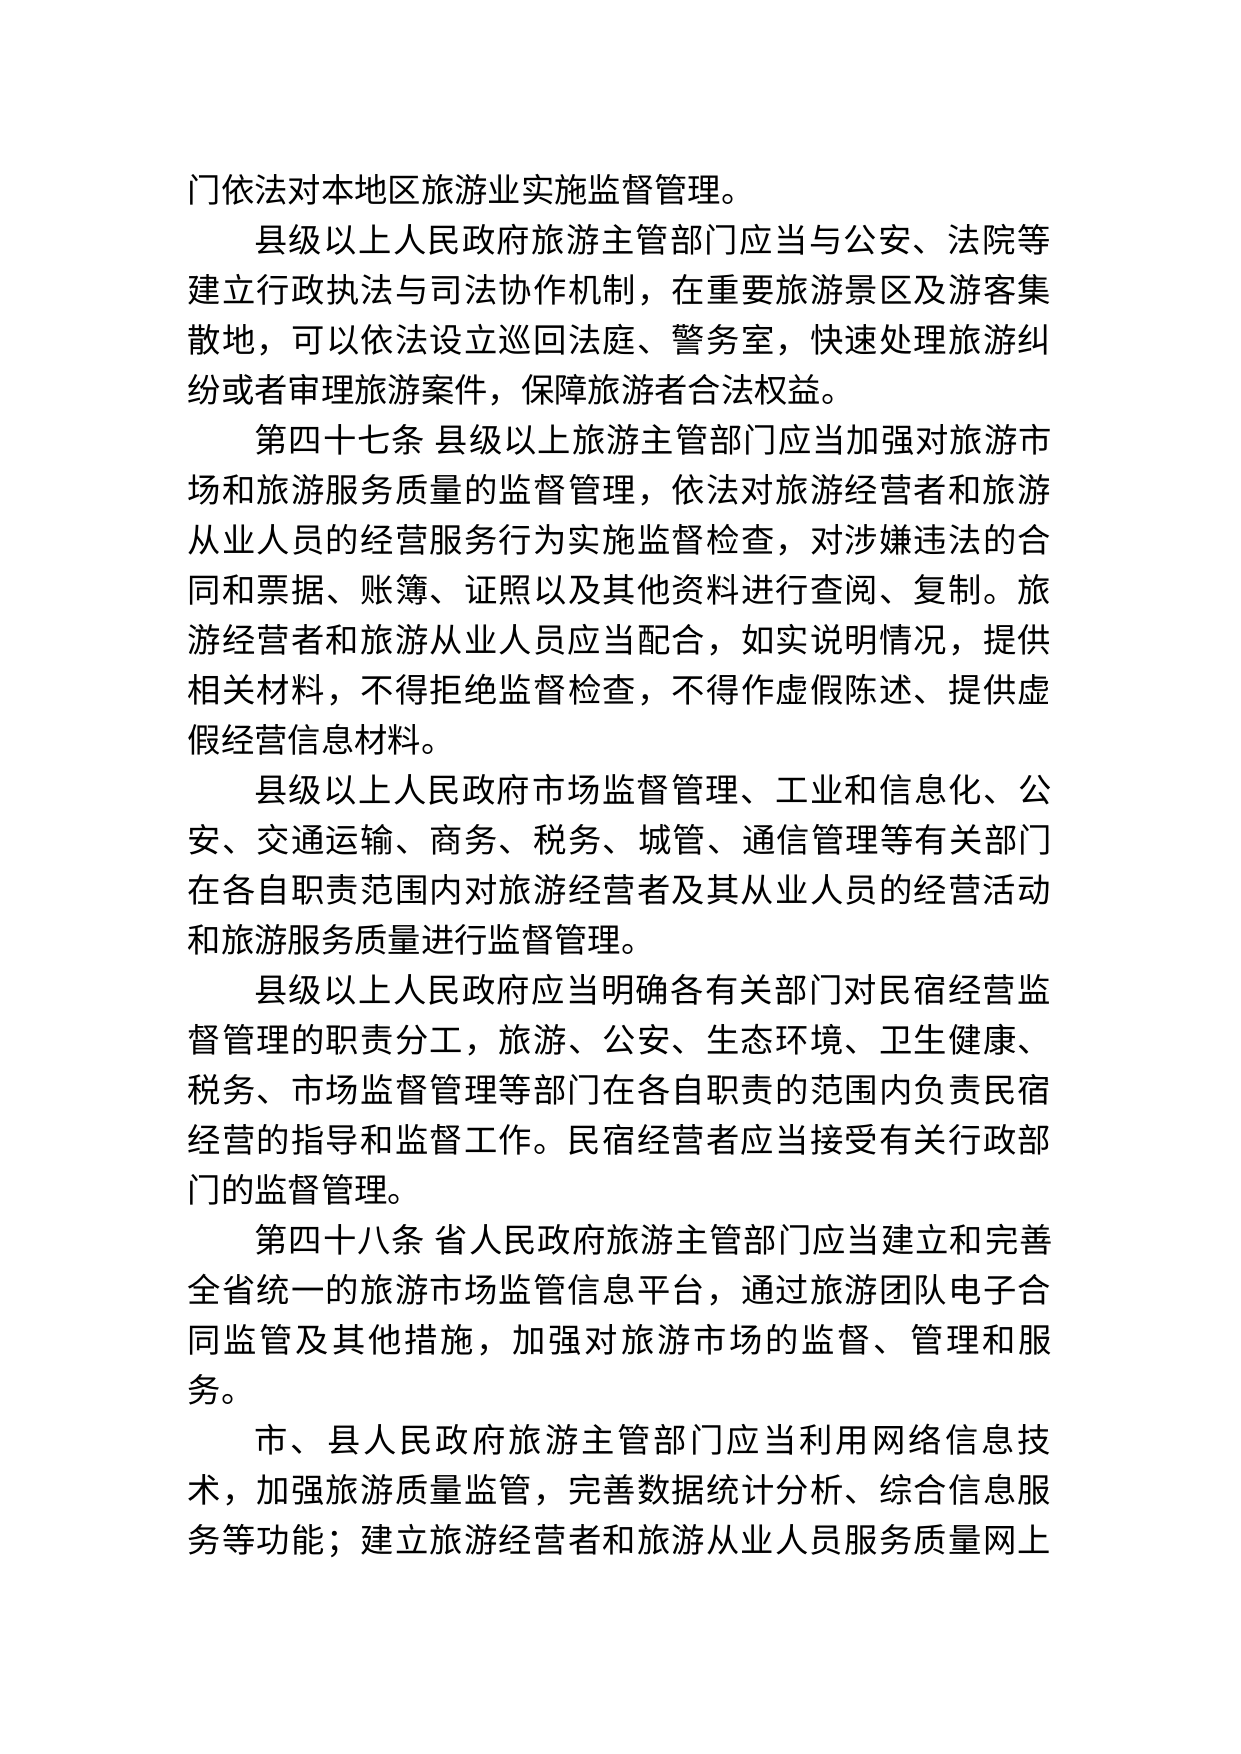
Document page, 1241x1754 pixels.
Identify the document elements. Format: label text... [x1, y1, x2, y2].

text 县级以上人民政府市场监督管理、工业和信息化、公安、交通运输、商务、税务、城管、通信管理等有关部门在各自职责范围内对旅游经营者及其从业人员的经营活动和旅游服务质量进行监督管理。 [187, 762, 1053, 962]
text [187, 162, 1053, 212]
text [187, 1412, 1053, 1562]
text 县级以上人民政府旅游主管部门应当与公安、法院等建立行政执法与司法协作机制，在重要旅游景区及游客集散地，可以依法设立巡回法庭、警务室，快速处理旅游纠纷或者审理旅游案件，保障旅游者合法权益。 [187, 212, 1053, 412]
text 第四十八条 省人民政府旅游主管部门应当建立和完善全省统一的旅游市场监管信息平台，通过旅游团队电子合同监管及其他措施，加强对旅游市场的监督、管理和服务。 [187, 1212, 1053, 1412]
text 第四十七条 县级以上旅游主管部门应当加强对旅游市场和旅游服务质量的监督管理，依法对旅游经营者和旅游从业人员的经营服务行为实施监督检查，对涉嫌违法的合同和票据、账簿、证照以及其他资料进行查阅、复制。旅游经营者和旅游从业人员应当配合，如实说明情况，提供相关材料，不得拒绝监督检查，不得作虚假陈述、提供虚假经营信息材料。 [187, 412, 1053, 762]
text 县级以上人民政府应当明确各有关部门对民宿经营监督管理的职责分工，旅游、公安、生态环境、卫生健康、税务、市场监督管理等部门在各自职责的范围内负责民宿经营的指导和监督工作。民宿经营者应当接受有关行政部门的监督管理。 [187, 962, 1053, 1212]
